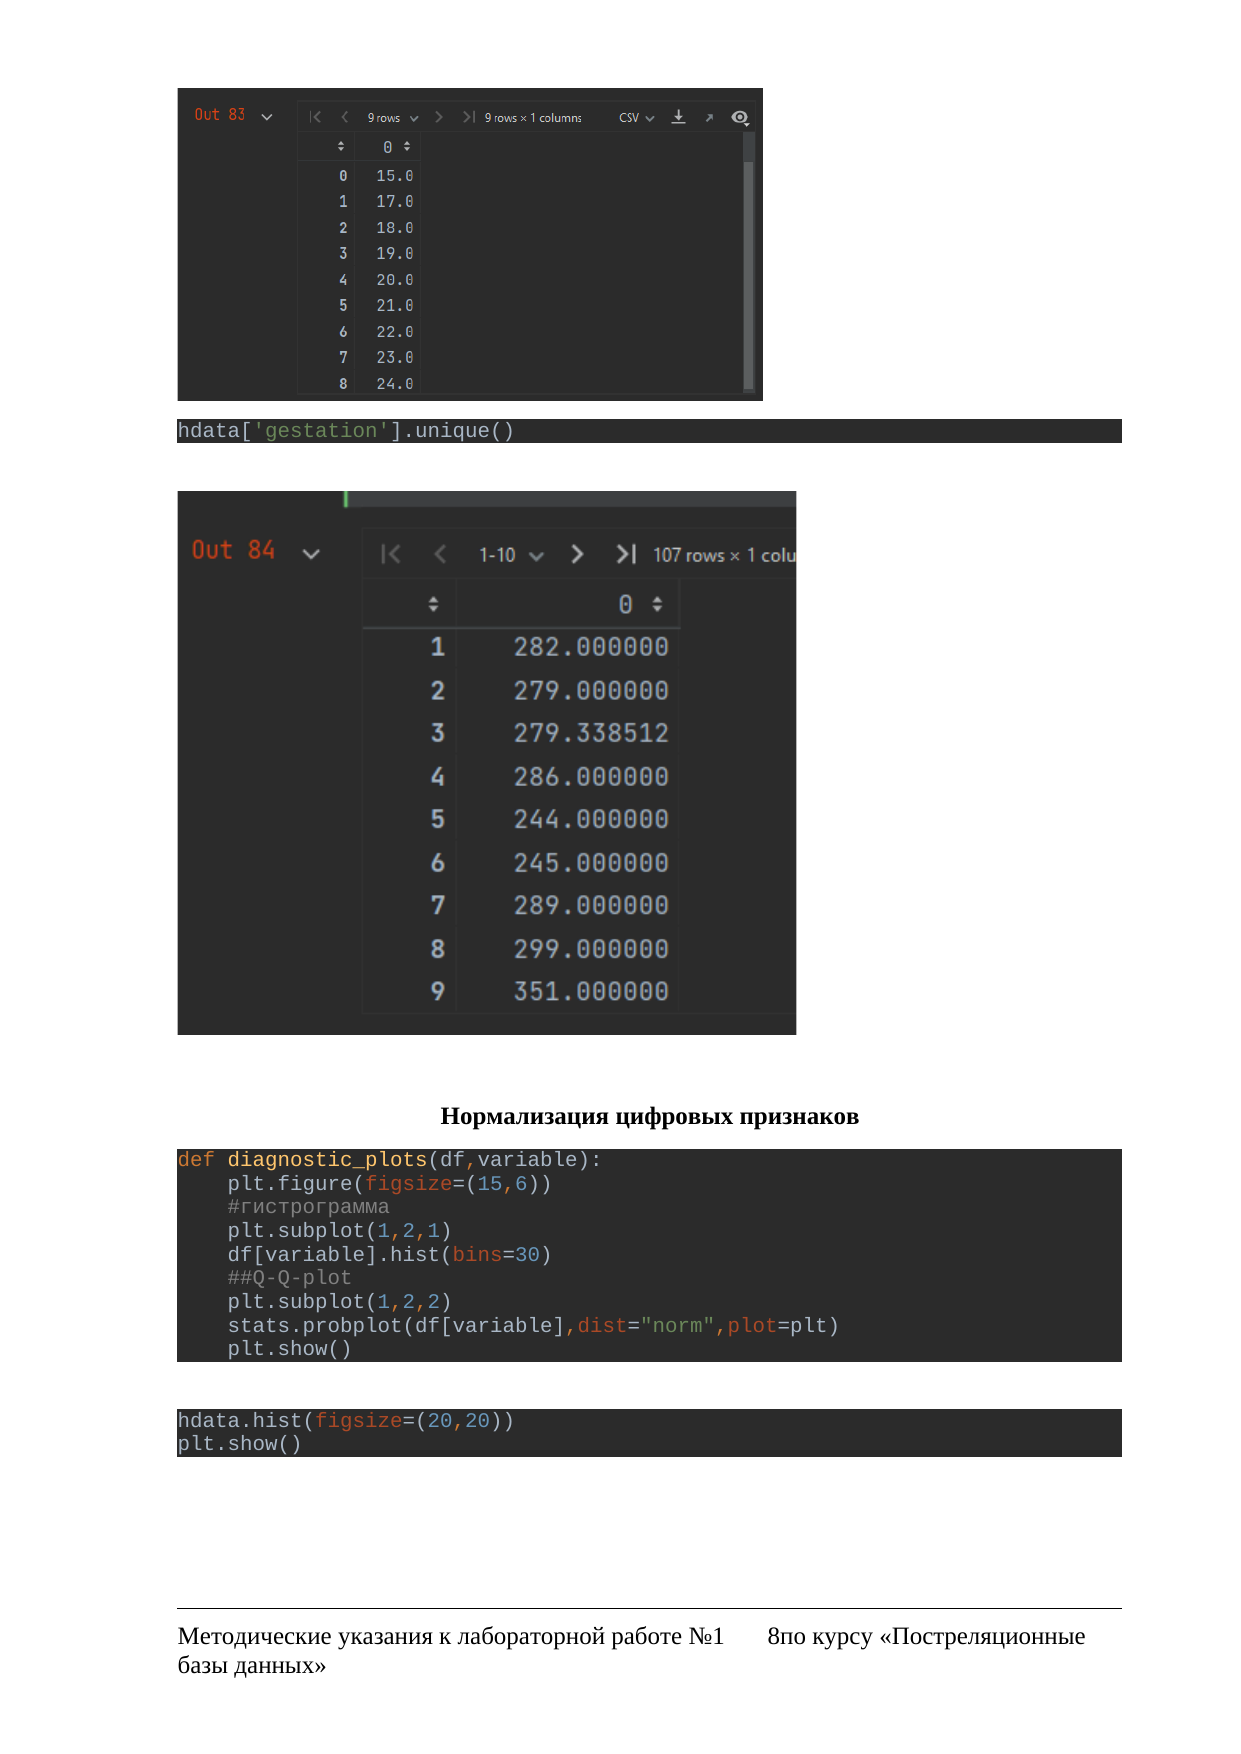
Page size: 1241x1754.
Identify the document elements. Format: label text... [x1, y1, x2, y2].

picture [177, 491, 797, 1035]
text hdata.hist(figsize=(20,20)) plt.show() [177, 1409, 1122, 1457]
text Нормализация цифровых признаков [177, 1101, 1122, 1130]
text def diagnostic_plots(df,variable): plt.figure(figsize=(15,6)) #гистрограмма plt.subplot(1,2,1) df[variable].hist(bins=30) ##Q-Q-plot plt.subplot(1,2,2) stats.probplot(df[variable],dist="norm",plot=plt) plt.show() [177, 1149, 1122, 1362]
text hdata['gestation'].unique() [177, 419, 1122, 443]
picture [177, 88, 763, 401]
